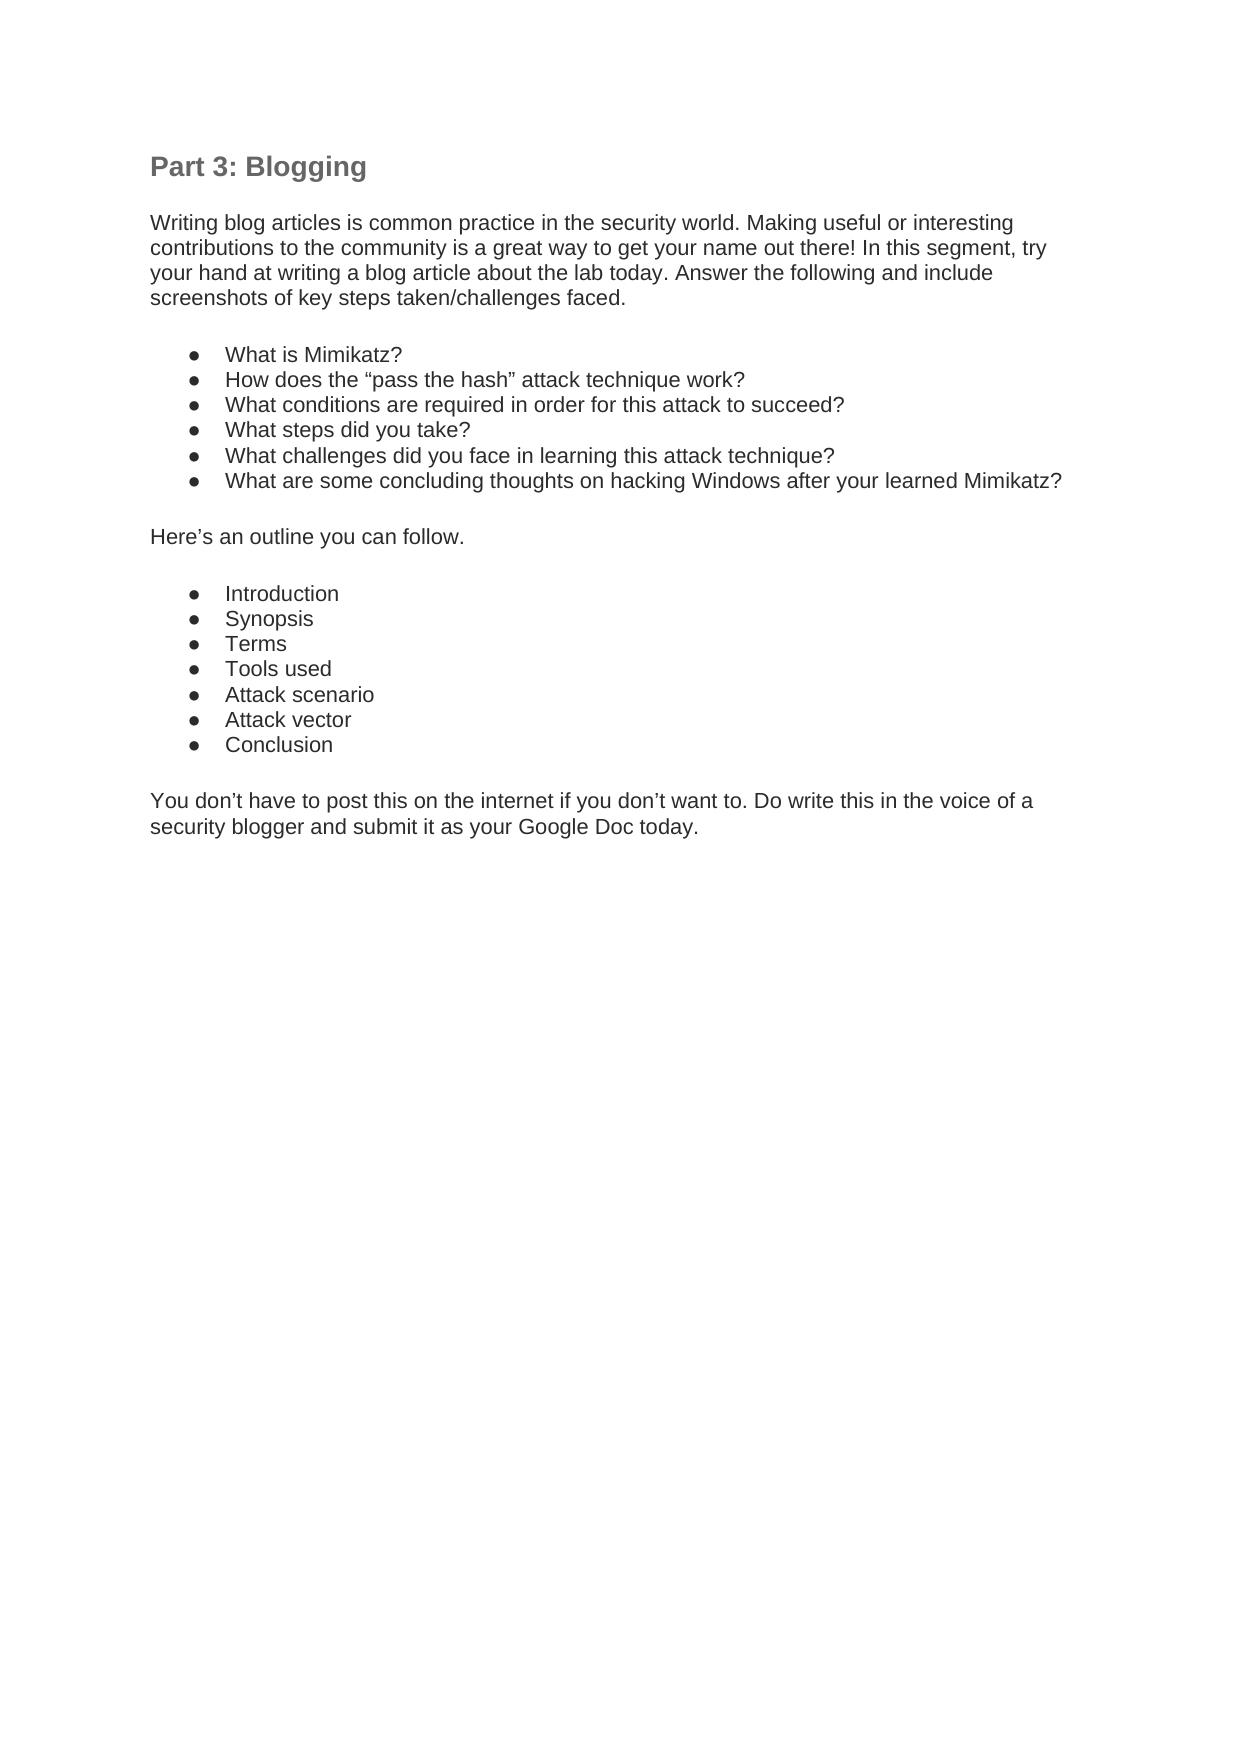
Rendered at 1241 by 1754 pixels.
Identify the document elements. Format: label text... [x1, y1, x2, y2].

list Attack scenario [187, 682, 1090, 707]
list Tools used [187, 656, 1090, 682]
list What steps did you take? [187, 417, 1090, 443]
list Introduction [187, 581, 1090, 606]
list What conditions are required in order for this attack to succeed? [187, 392, 1090, 417]
list Synopsis [187, 606, 1090, 631]
list Conclusion [187, 732, 1090, 757]
list How does the “pass the hash” attack technique work? [187, 367, 1090, 392]
text Writing blog articles is common practice in the security world. Making useful or interesting contributions to the community is a great way to get your name out there! In this segment, try your hand at writing a blog article about the lab today. Answer the following and include screenshots of key steps taken/challenges faced. [150, 210, 1090, 311]
list What are some concluding thoughts on hacking Windows after your learned Mimikatz? [187, 468, 1090, 493]
list What is Mimikatz? [187, 342, 1090, 367]
text Here’s an outline you can follow. [150, 524, 1090, 549]
subtitle Part 3: Blogging [150, 150, 1090, 182]
text You don’t have to post this on the internet if you don’t want to. Do write this in the voice of a security blogger and submit it as your Google Doc today. [150, 788, 1090, 839]
list Attack vector [187, 707, 1090, 732]
list What challenges did you face in learning this attack technique? [187, 443, 1090, 468]
list Terms [187, 631, 1090, 656]
